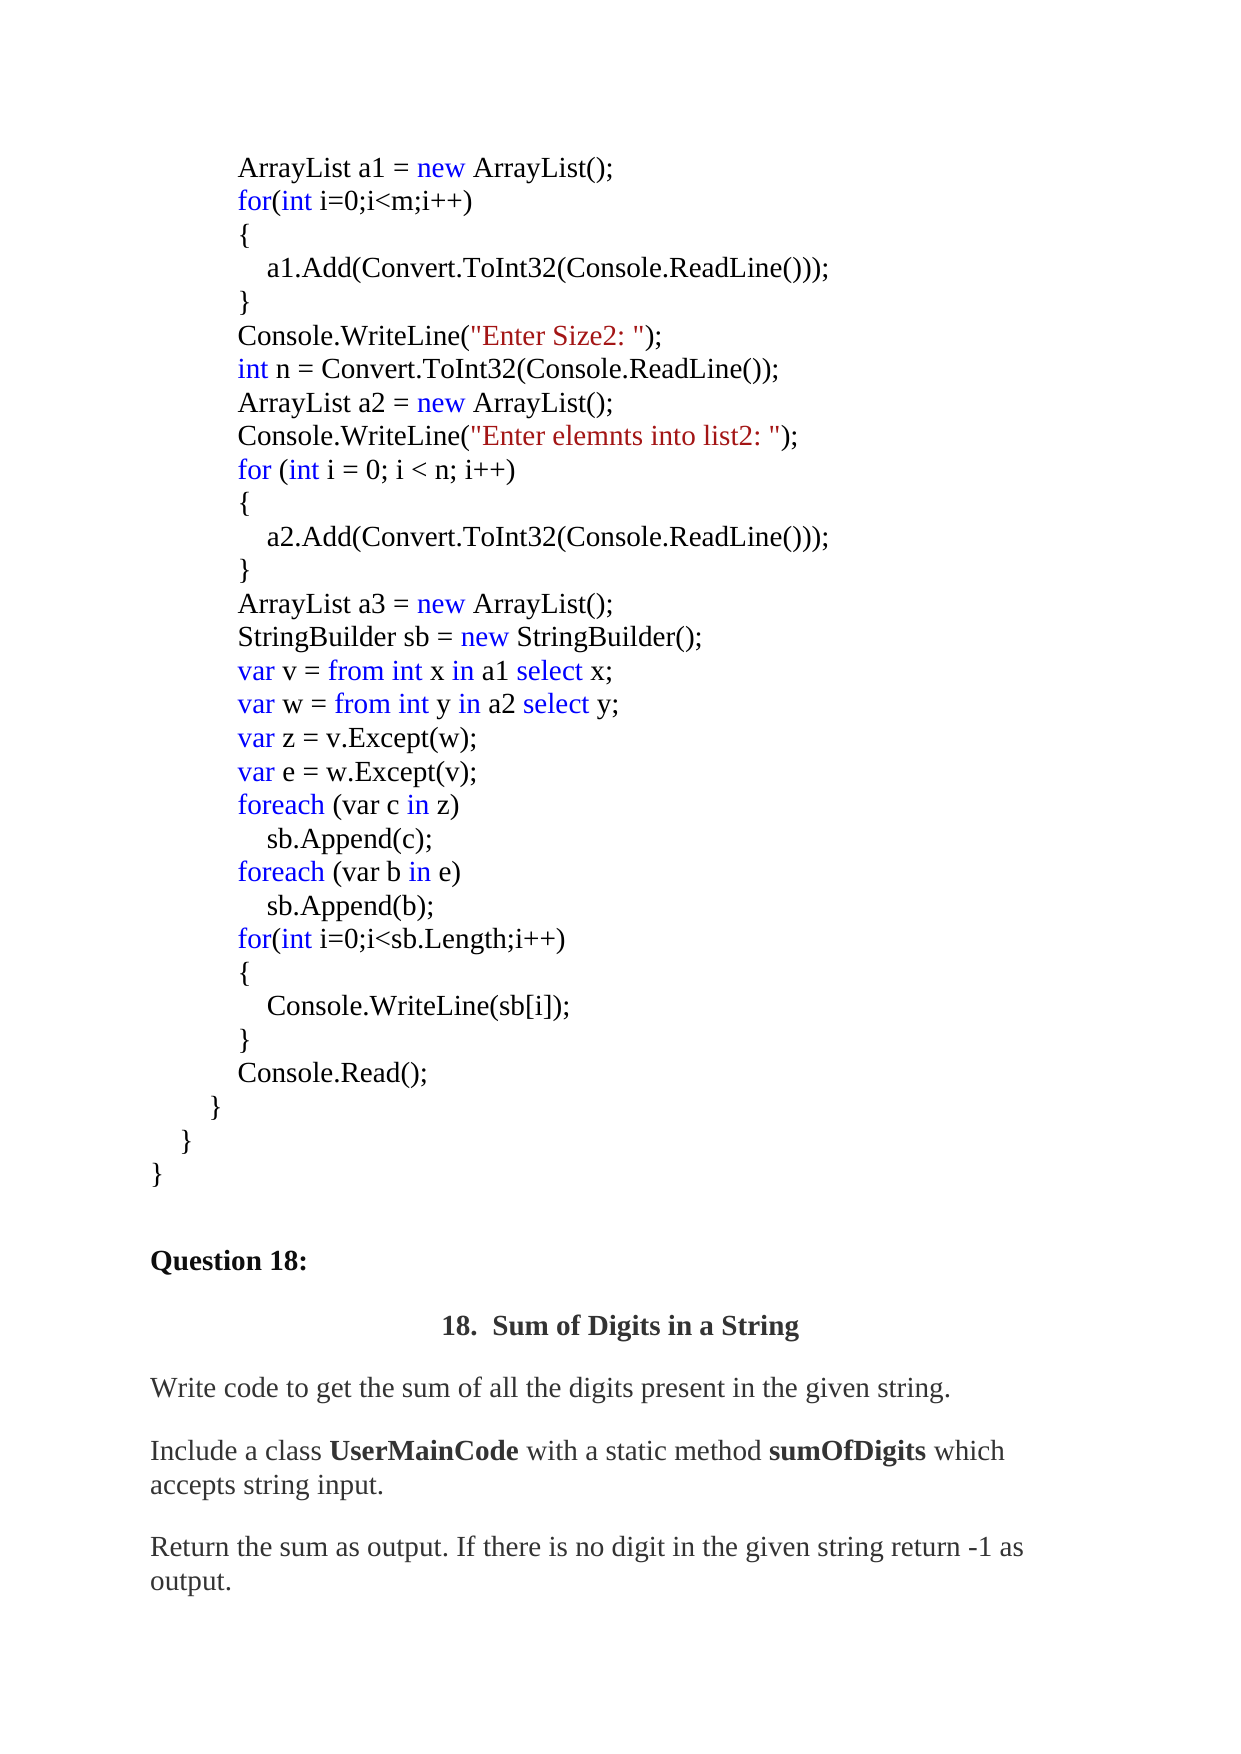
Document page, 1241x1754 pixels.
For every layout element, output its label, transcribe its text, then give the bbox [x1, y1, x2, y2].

text a1.Add(Convert.ToInt32(Console.ReadLine())); [150, 251, 1090, 284]
text Console.Read(); [150, 1056, 1090, 1089]
text { [150, 485, 1090, 519]
text } [150, 284, 1090, 318]
text var v = from int x in a1 select x; [150, 653, 1090, 687]
text a2.Add(Convert.ToInt32(Console.ReadLine())); [150, 519, 1090, 552]
text } [150, 1022, 1090, 1056]
text { [150, 955, 1090, 988]
text ArrayList a2 = new ArrayList(); [150, 385, 1090, 418]
text Console.WriteLine("Enter Size2: "); [150, 318, 1090, 351]
text ArrayList a1 = new ArrayList(); [150, 150, 1090, 183]
text } [150, 1089, 1090, 1123]
text for(int i=0;i<sb.Length;i++) [150, 921, 1090, 955]
text Console.WriteLine(sb[i]); [150, 988, 1090, 1022]
text var z = v.Except(w); [150, 720, 1090, 754]
text } [150, 552, 1090, 586]
text int n = Convert.ToInt32(Console.ReadLine()); [150, 351, 1090, 385]
text Return the sum as output. If there is no digit in the given string return -1 as output. [150, 1529, 1090, 1597]
text Write code to get the sum of all the digits present in the given string. [150, 1371, 1090, 1404]
text foreach (var c in z) [150, 787, 1090, 821]
text var e = w.Except(v); [150, 754, 1090, 787]
text 18. Sum of Digits in a String [150, 1308, 1090, 1341]
text } [150, 1123, 1090, 1156]
text sb.Append(b); [150, 888, 1090, 921]
text Include a class UserMainCode with a static method sumOfDigits which accepts string input. [150, 1433, 1090, 1500]
text ArrayList a3 = new ArrayList(); [150, 586, 1090, 619]
text Question 18: [150, 1243, 1090, 1276]
text Console.WriteLine("Enter elemnts into list2: "); [150, 418, 1090, 452]
text } [150, 1156, 1090, 1190]
text { [150, 217, 1090, 251]
text foreach (var b in e) [150, 854, 1090, 888]
text for (int i = 0; i < n; i++) [150, 452, 1090, 485]
text StringBuilder sb = new StringBuilder(); [150, 619, 1090, 653]
text for(int i=0;i<m;i++) [150, 183, 1090, 217]
text var w = from int y in a2 select y; [150, 687, 1090, 720]
text sb.Append(c); [150, 821, 1090, 854]
